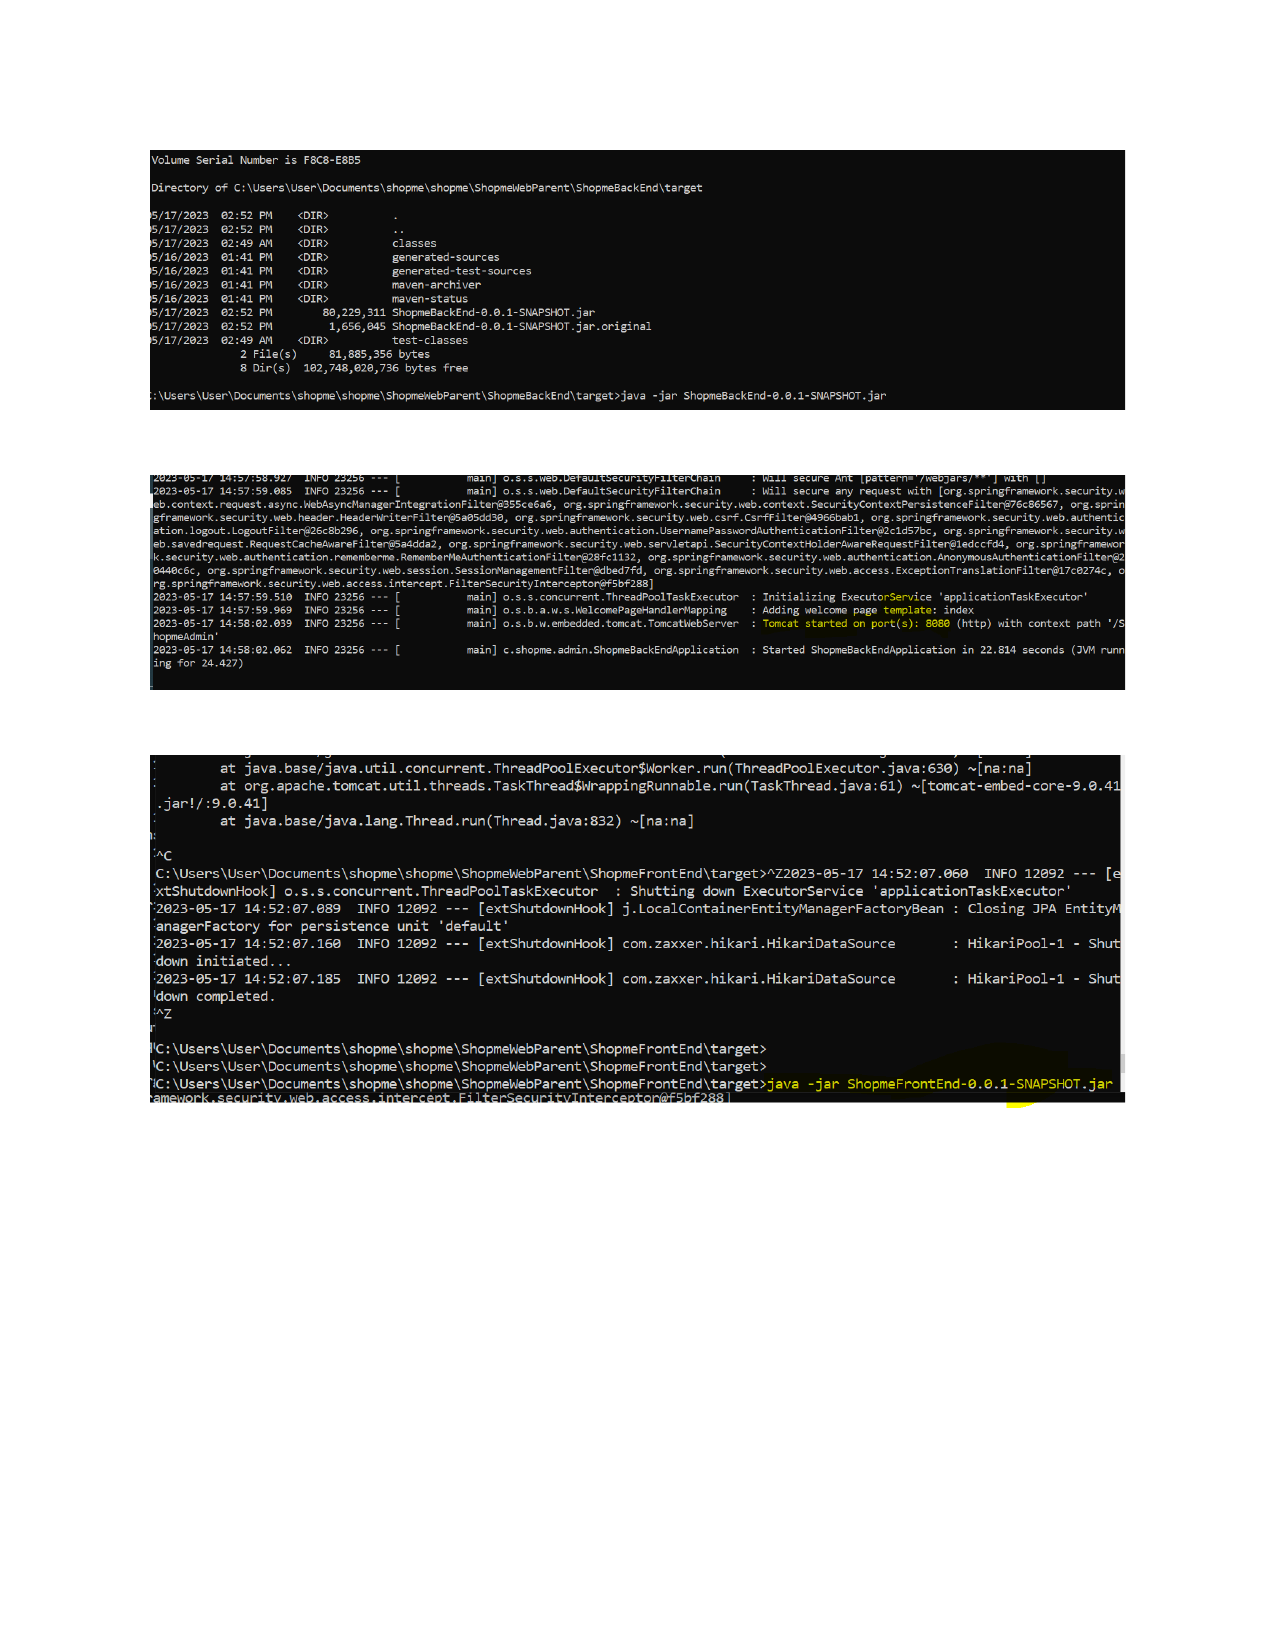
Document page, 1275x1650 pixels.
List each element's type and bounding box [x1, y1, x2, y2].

picture [150, 475, 1125, 690]
picture [150, 755, 1125, 1108]
picture [150, 150, 1125, 410]
